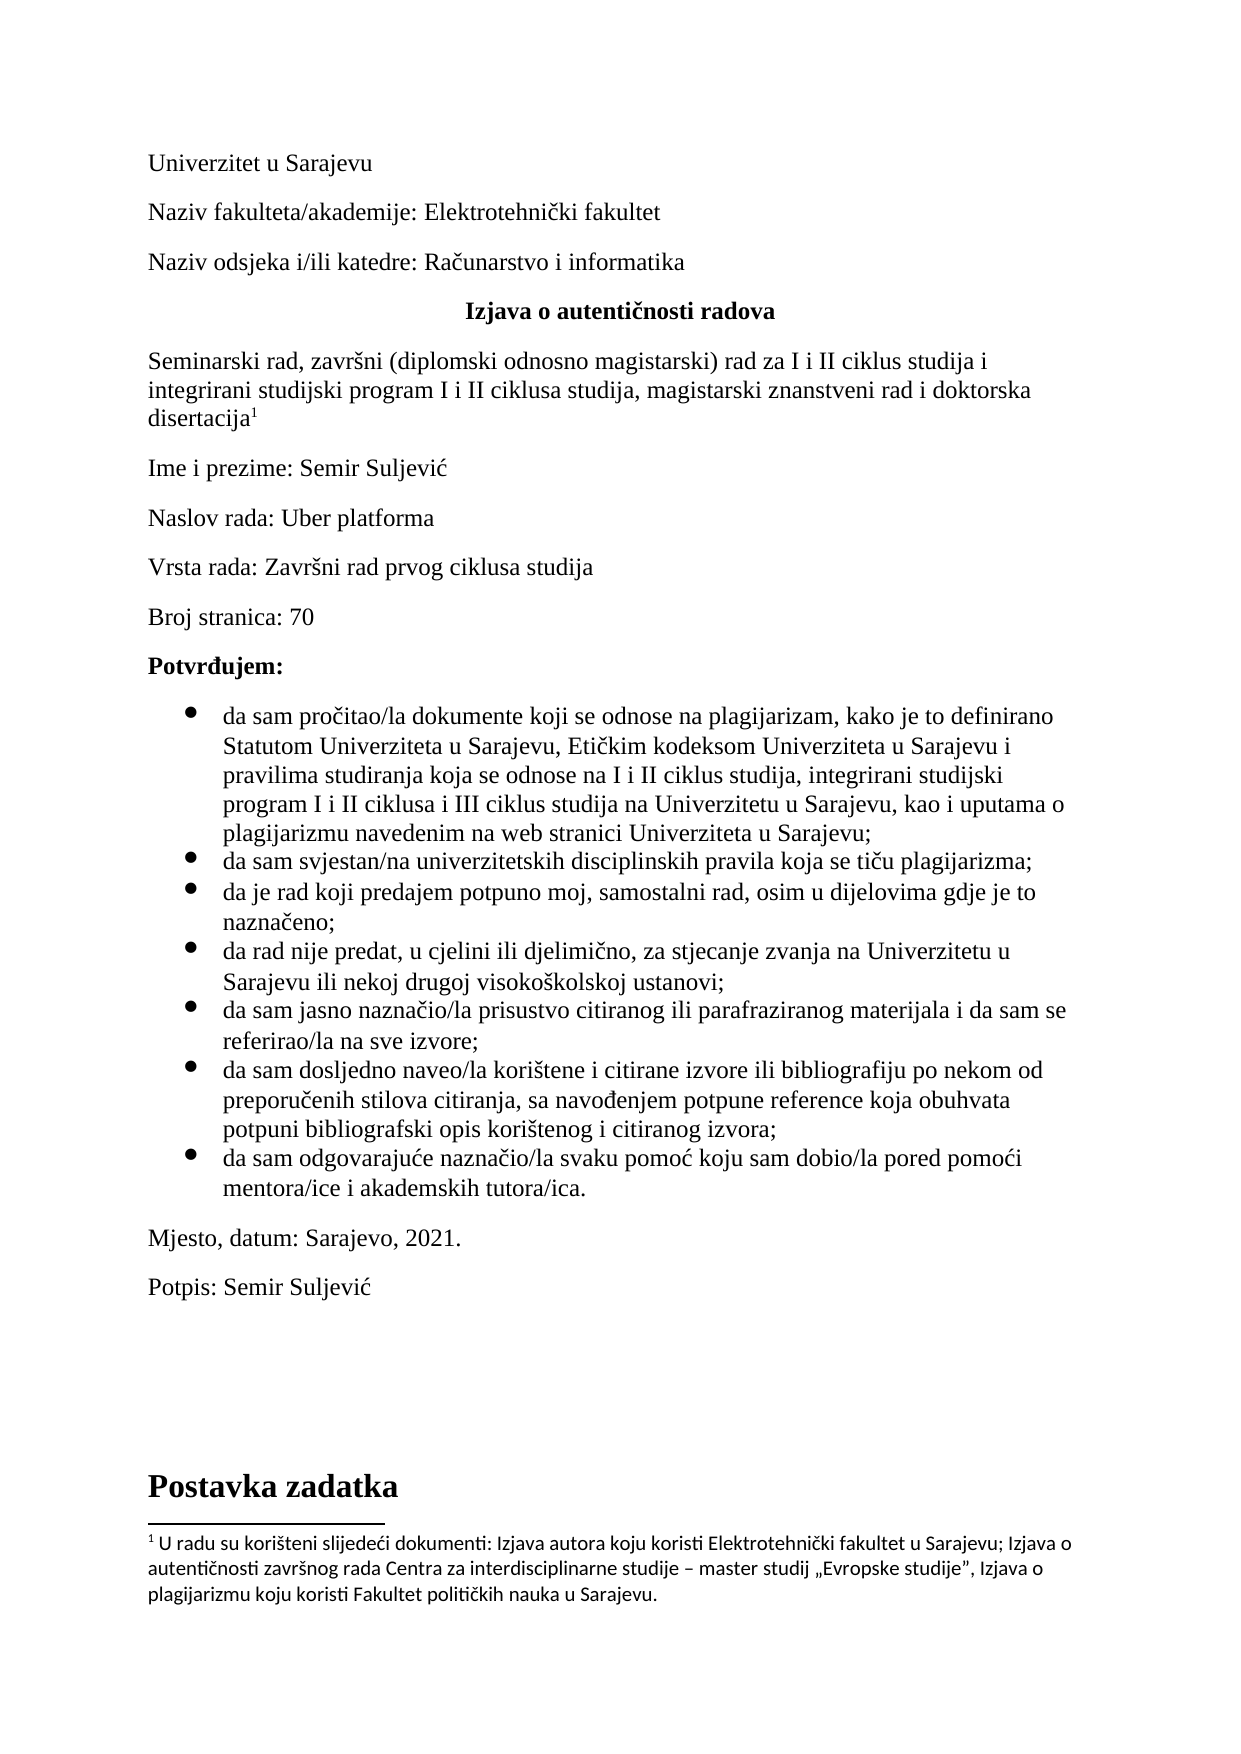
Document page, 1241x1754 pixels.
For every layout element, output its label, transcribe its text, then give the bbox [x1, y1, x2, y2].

list da sam svjestan/na univerzitetskih disciplinskih pravila koja se tiču plagijarizma; [185, 846, 1093, 877]
text Izjava o autentičnosti radova [148, 296, 1093, 325]
text Ime i prezime: Semir Suljević [148, 453, 1093, 482]
text Broj stranica: 70 [148, 602, 1093, 631]
text Seminarski rad, završni (diplomski odnosno magistarski) rad za I i II ciklus studija i integrirani studijski program I i II ciklusa studija, magistarski znanstveni rad i doktorska disertacija [148, 346, 1093, 432]
text Naziv odsjeka i/ili katedre: Računarstvo i informatika [148, 247, 1093, 276]
text Naslov rada: Uber platforma [148, 503, 1093, 531]
list da je rad koji predajem potpuno moj, samostalni rad, osim u dijelovima gdje je to naznačeno; [185, 877, 1093, 936]
list da sam pročitao/la dokumente koji se odnose na plagijarizam, kako je to definirano Statutom Univerziteta u Sarajevu, Etičkim kodeksom Univerziteta u Sarajevu i pravilima studiranja koja se odnose na I i II ciklus studija, integrirani studijski program I i II ciklusa i III ciklus studija na Univerzitetu u Sarajevu, kao i uputama o plagijarizmu navedenim na web stranici Univerziteta u Sarajevu; [185, 701, 1093, 846]
list da rad nije predat, u cjelini ili djelimično, za stjecanje zvanja na Univerzitetu u Sarajevu ili nekoj drugoj visokoškolskoj ustanovi; [185, 936, 1093, 996]
text Univerzitet u Sarajevu [148, 148, 1093, 176]
text Mjesto, datum: Sarajevo, 2021. [148, 1223, 1093, 1252]
text Naziv fakulteta/akademije: Elektrotehnički fakultet [148, 197, 1093, 226]
text Potvrđujem: [148, 651, 1093, 680]
list da sam odgovarajuće naznačio/la svaku pomoć koju sam dobio/la pored pomoći mentora/ice i akademskih tutora/ica. [185, 1143, 1093, 1202]
text Postavka zadatka [148, 1466, 1093, 1504]
text Vrsta rada: Završni rad prvog ciklusa studija [148, 552, 1093, 581]
list da sam jasno naznačio/la prisustvo citiranog ili parafraziranog materijala i da sam se referirao/la na sve izvore; [185, 996, 1093, 1055]
text Potpis: Semir Suljević [148, 1272, 1093, 1301]
list da sam dosljedno naveo/la korištene i citirane izvore ili bibliografiju po nekom od preporučenih stilova citiranja, sa navođenjem potpune reference koja obuhvata potpuni bibliografski opis korištenog i citiranog izvora; [185, 1055, 1093, 1143]
